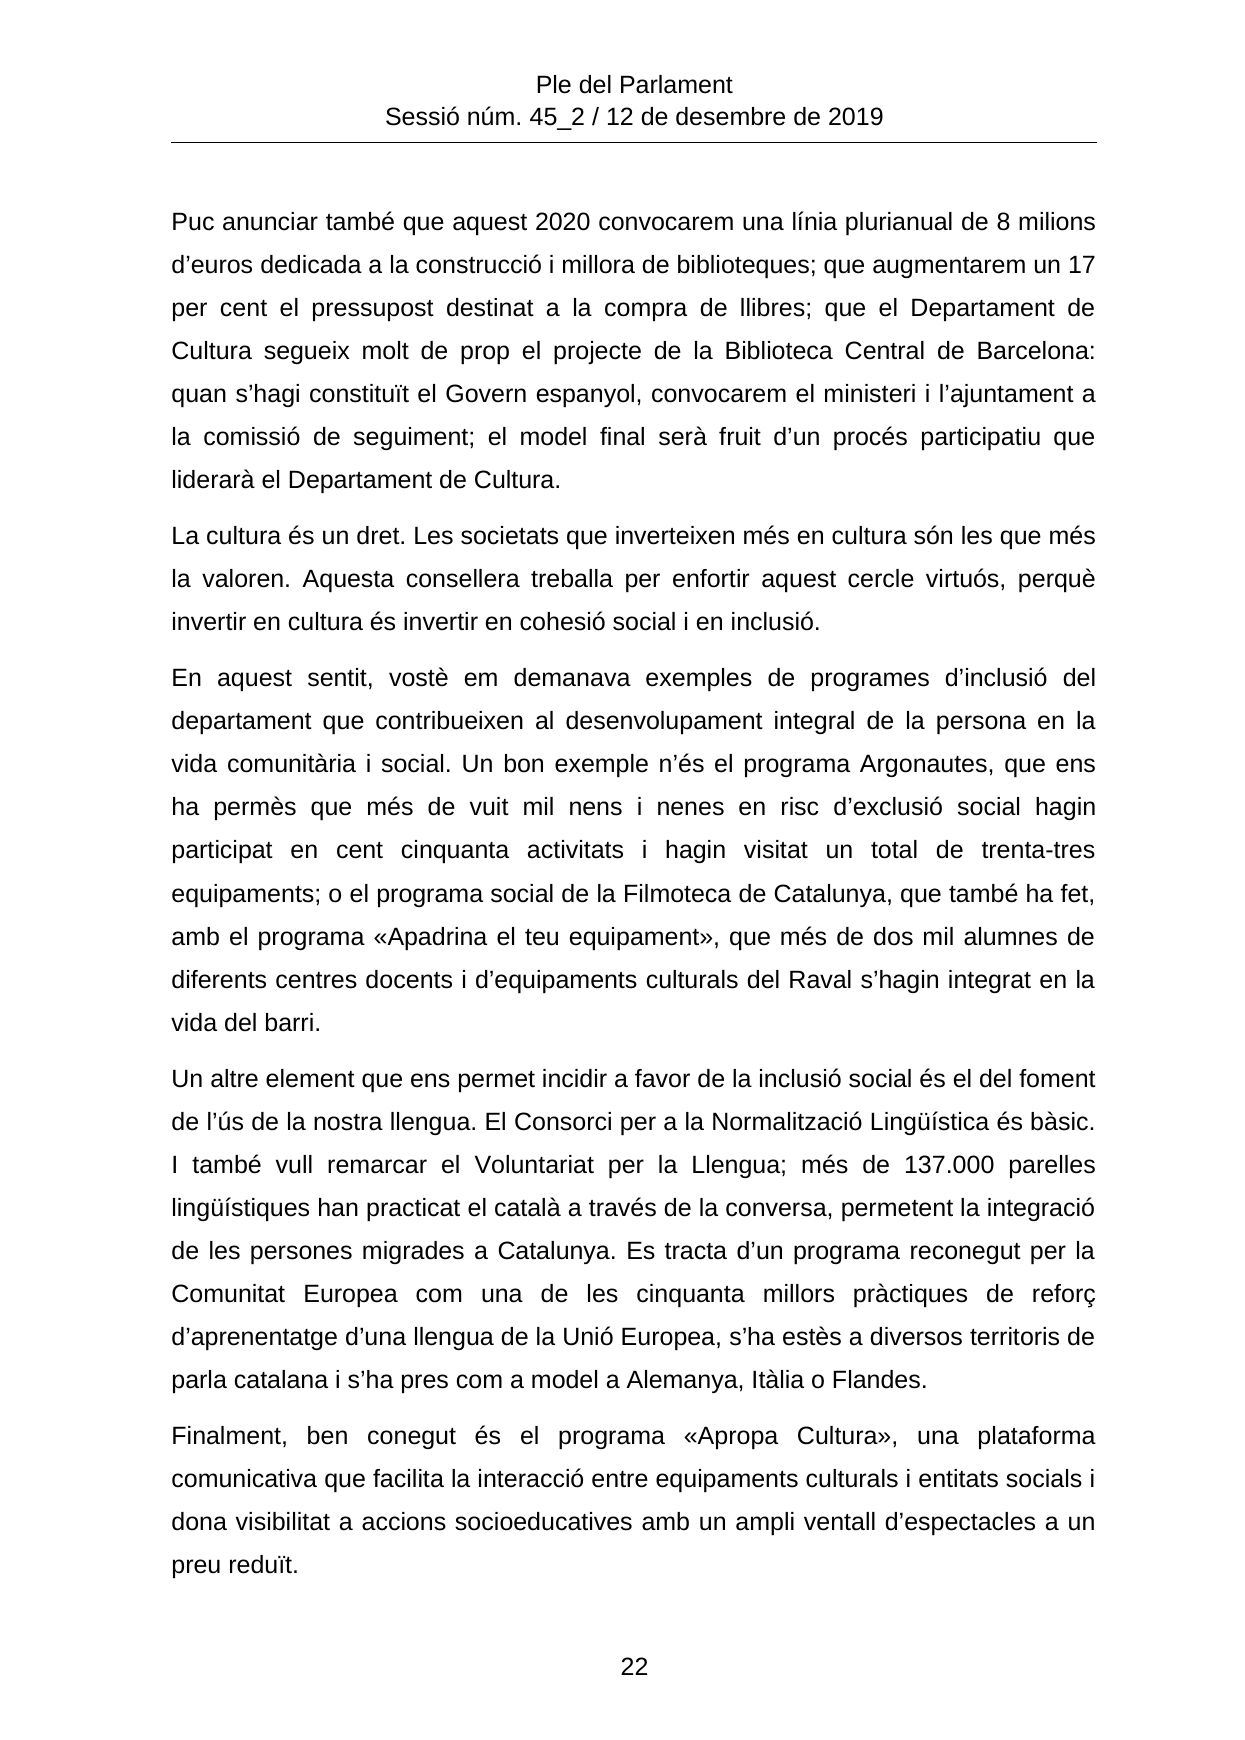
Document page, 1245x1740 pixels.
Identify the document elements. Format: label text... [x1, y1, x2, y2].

text Puc anunciar també que aquest 2020 convocarem una línia plurianual de 8 milions d’euros dedicada a la construcció i millora de biblioteques; que augmentarem un 17 per cent el pressupost destinat a la compra de llibres; que el Departament de Cultura segueix molt de prop el projecte de la Biblioteca Central de Barcelona: quan s’hagi constituït el Govern espanyol, convocarem el ministeri i l’ajuntament a la comissió de seguiment; el model final serà fruit d’un procés participatiu que liderarà el Departament de Cultura. [171, 207, 1097, 494]
text La cultura és un dret. Les societats que inverteixen més en cultura són les que més la valoren. Aquesta consellera treballa per enfortir aquest cercle virtuós, perquè invertir en cultura és invertir en cohesió social i en inclusió. [171, 521, 1097, 636]
text En aquest sentit, vostè em demanava exemples de programes d’inclusió del departament que contribueixen al desenvolupament integral de la persona en la vida comunitària i social. Un bon exemple n’és el programa Argonautes, que ens ha permès que més de vuit mil nens i nenes en risc d’exclusió social hagin participat en cent cinquanta activitats i hagin visitat un total de trenta-tres equipaments; o el programa social de la Filmoteca de Catalunya, que també ha fet, amb el programa «Apadrina el teu equipament», que més de dos mil alumnes de diferents centres docents i d’equipaments culturals del Raval s’hagin integrat en la vida del barri. [171, 663, 1097, 1037]
text Finalment, ben conegut és el programa «Apropa Cultura», una plataforma comunicativa que facilita la interacció entre equipaments culturals i entitats socials i dona visibilitat a accions socioeducatives amb un ampli ventall d’espectacles a un preu reduït. [171, 1421, 1097, 1579]
text Un altre element que ens permet incidir a favor de la inclusió social és el del foment de l’ús de la nostra llengua. El Consorci per a la Normalització Lingüística és bàsic. I també vull remarcar el Voluntariat per la Llengua; més de 137.000 parelles lingüístiques han practicat el català a través de la conversa, permetent la integració de les persones migrades a Catalunya. Es tracta d’un programa reconegut per la Comunitat Europea com una de les cinquanta millors pràctiques de reforç d’aprenentatge d’una llengua de la Unió Europea, s’ha estès a diversos territoris de parla catalana i s’ha pres com a model a Alemanya, Itàlia o Flandes. [171, 1064, 1097, 1394]
